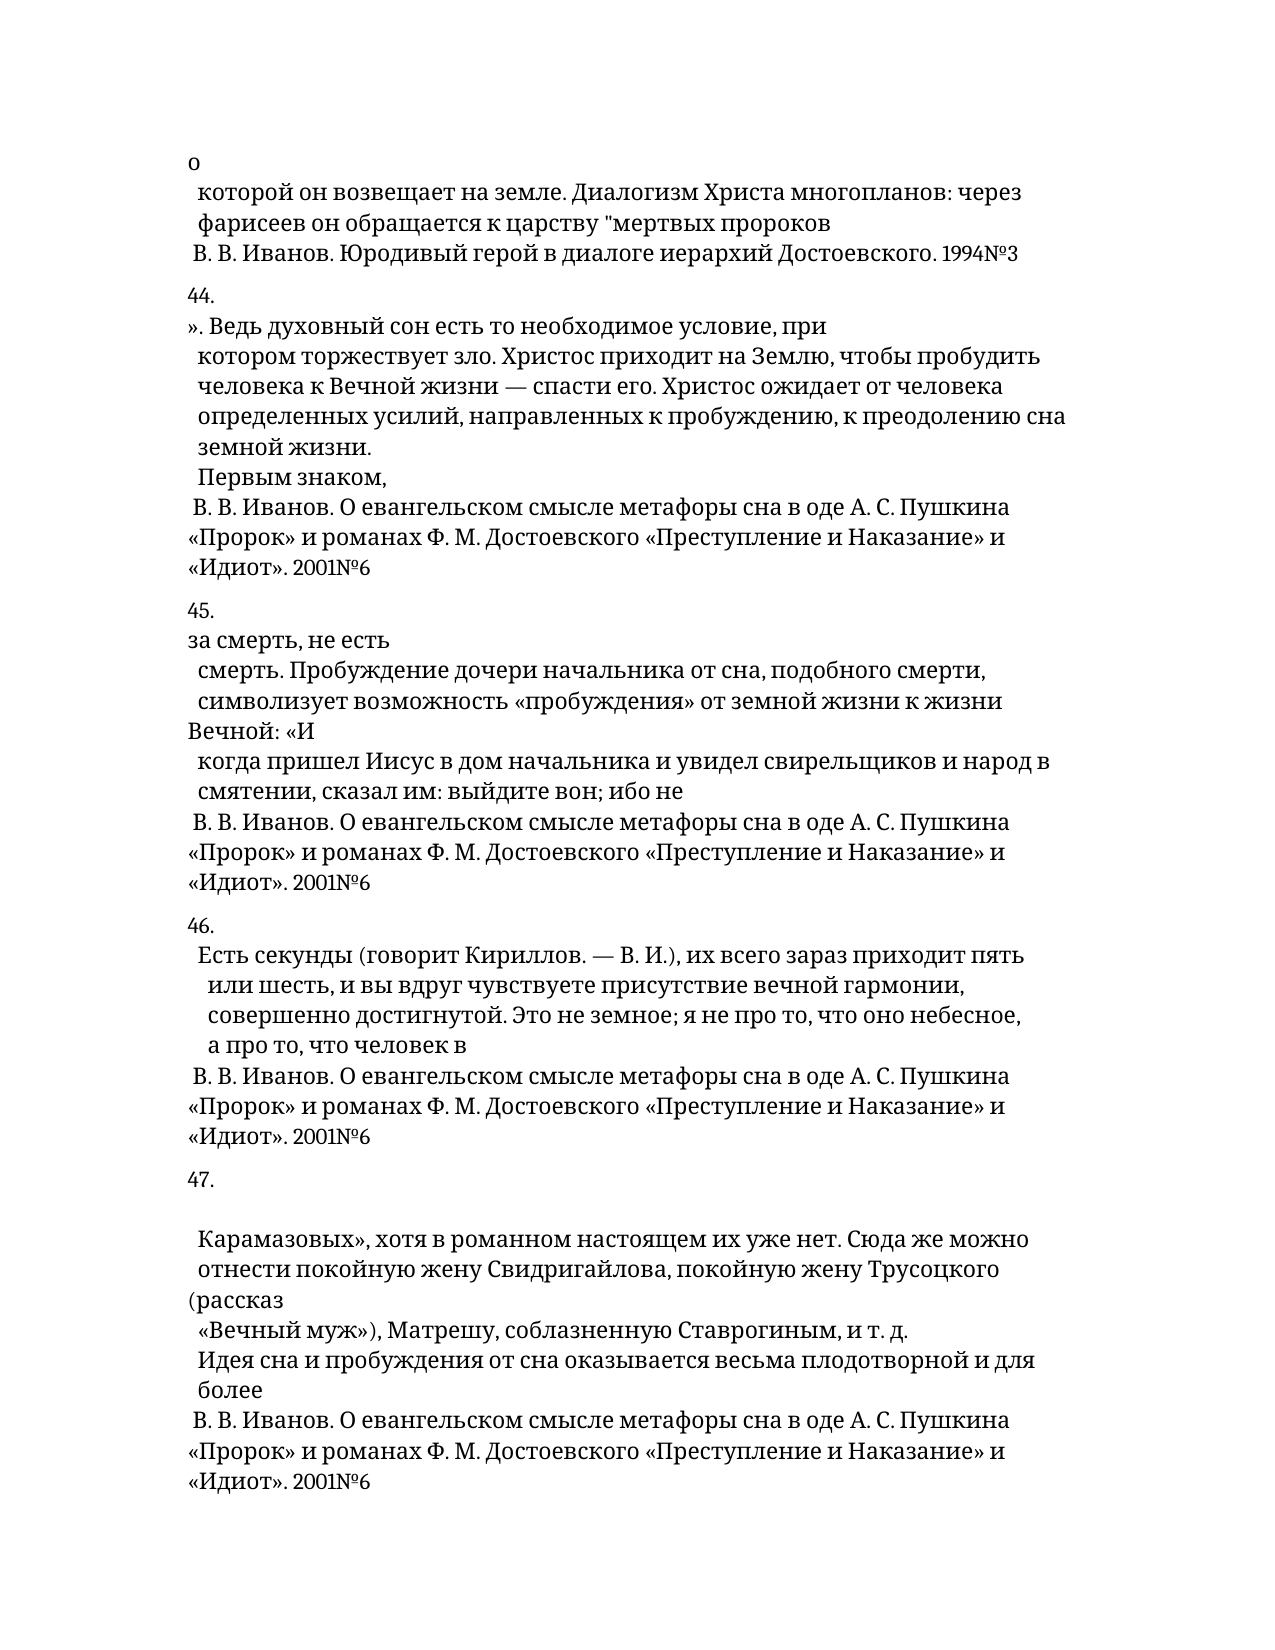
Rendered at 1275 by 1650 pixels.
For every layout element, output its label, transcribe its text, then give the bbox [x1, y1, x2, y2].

text 47. Карамазовых», хотя в романном настоящем их уже нет. Сюда же можно отнести покойную жену Свидригайлова, покойную жену Трусоцкого (рассказ «Вечный муж»), Матрешу, соблазненную Ставрогиным, и т. д. Идея сна и пробуждения от сна оказывается весьма плодотворной и для более В. В. Иванов. О евангельском смысле метафоры сна в оде А. С. Пушкина «Пророк» и романах Ф. М. Достоевского «Преступление и Наказание» и «Идиот». 2001№6 [187, 1167, 1087, 1495]
text 46. Есть секунды (говорит Кириллов. — В. И.), их всего зараз приходит пять или шесть, и вы вдруг чувствуете присутствие вечной гармонии, совершенно достигнутой. Это не земное; я не про то, что оно небесное, а про то, что человек в В. В. Иванов. О евангельском смысле метафоры сна в оде А. С. Пушкина «Пророк» и романах Ф. М. Достоевского «Преступление и Наказание» и «Идиот». 2001№6 [187, 912, 1087, 1150]
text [187, 150, 1087, 267]
text 45. за смерть, не есть смерть. Пробуждение дочери начальника от сна, подобного смерти, символизует возможность «пробуждения» от земной жизни к жизни Вечной: «И когда пришел Иисус в дом начальника и увидел свирельщиков и народ в смятении, сказал им: выйдите вон; ибо не В. В. Иванов. О евангельском смысле метафоры сна в оде А. С. Пушкина «Пророк» и романах Ф. М. Достоевского «Преступление и Наказание» и «Идиот». 2001№6 [187, 598, 1087, 896]
text 44. ». Ведь духовный сон есть то необходимое условие, при котором торжествует зло. Христос приходит на Землю, чтобы пробудить человека к Вечной жизни — спасти его. Христос ожидает от человека определенных усилий, направленных к пробуждению, к преодолению сна земной жизни. Первым знаком, В. В. Иванов. О евангельском смысле метафоры сна в оде А. С. Пушкина «Пророк» и романах Ф. М. Достоевского «Преступление и Наказание» и «Идиот». 2001№6 [187, 283, 1087, 582]
